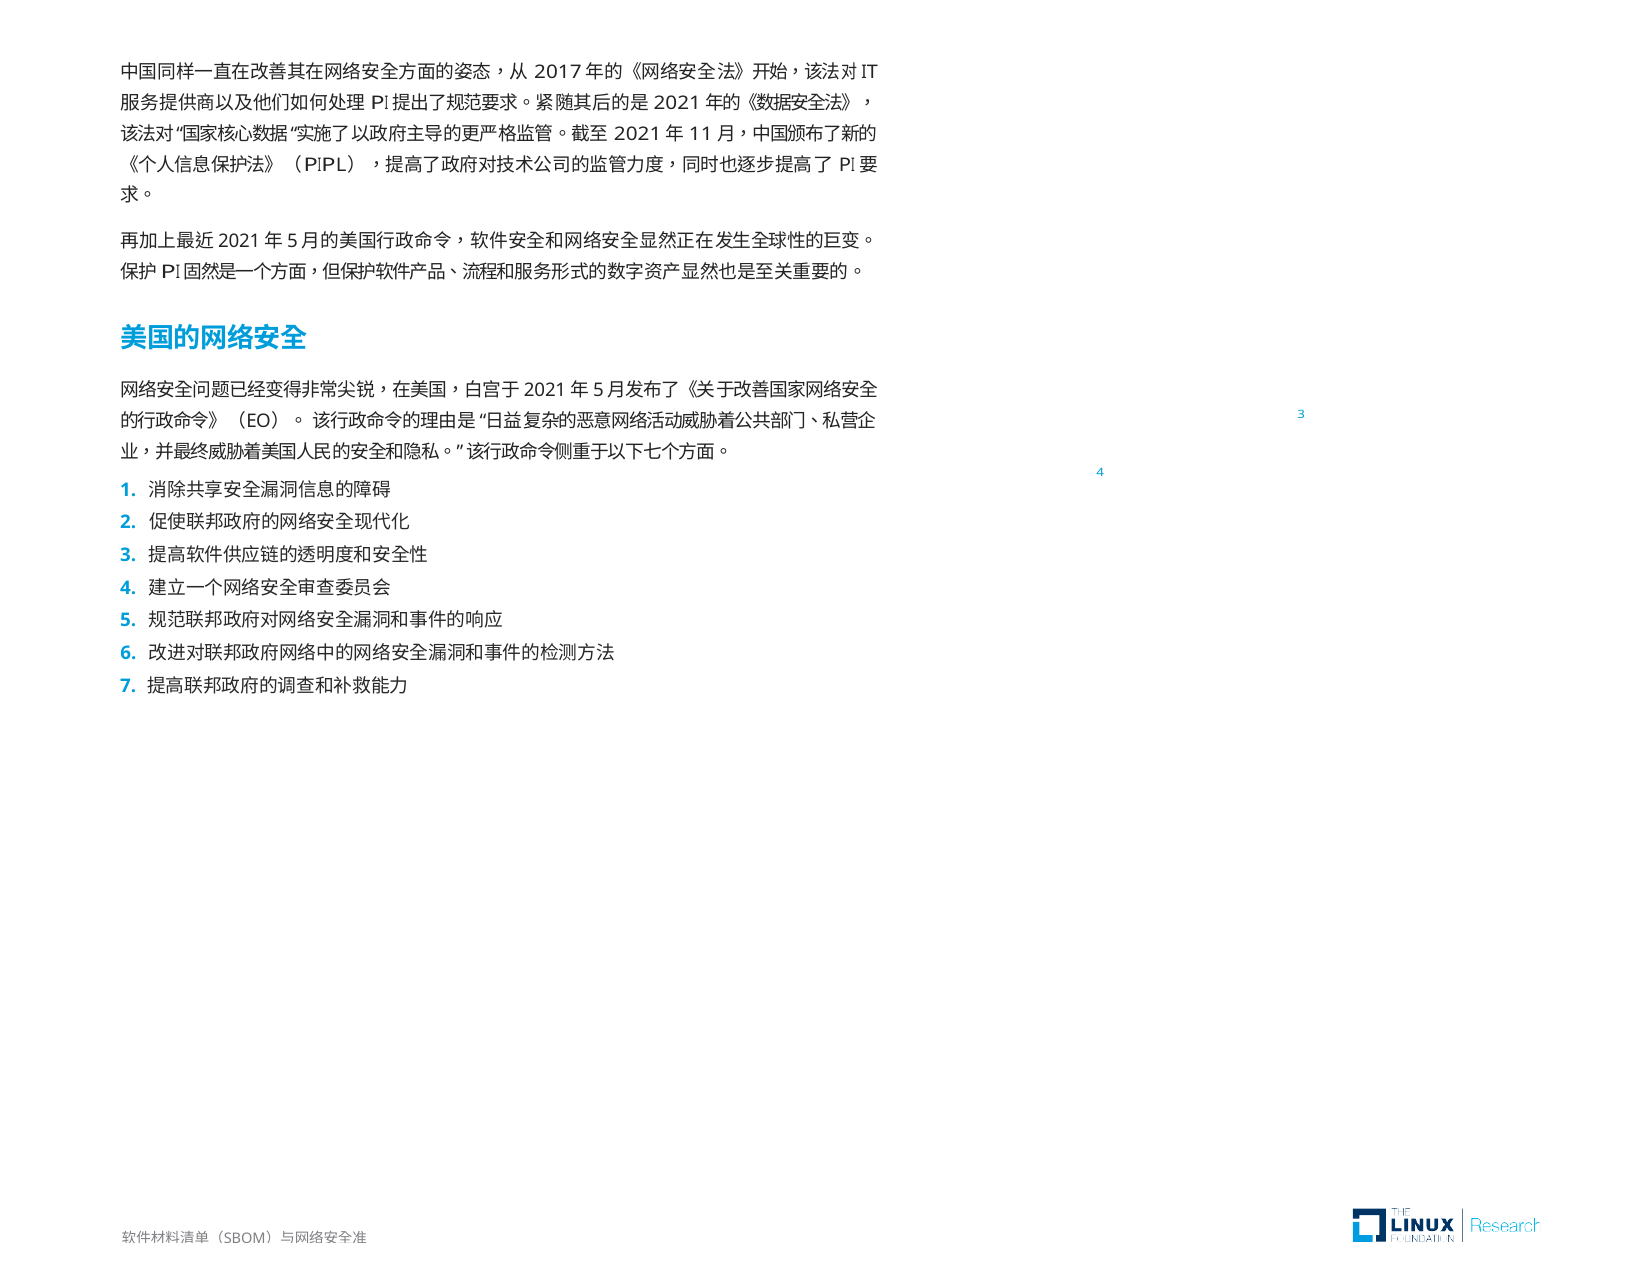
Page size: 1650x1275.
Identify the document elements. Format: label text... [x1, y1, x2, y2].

list 改进对联邦政府网络中的网络安全漏洞和事件的检测方法 [120, 639, 934, 665]
picture [1471, 1218, 1533, 1232]
list 提高联邦政府的调查和补救能力 [120, 672, 934, 698]
picture [1536, 1218, 1541, 1232]
list 建立一个网络安全审查委员会 [120, 574, 934, 599]
list 消除共享安全漏洞信息的障碍 [120, 476, 934, 501]
text 网络安全问题已经变得非常尖锐，在美国，白宫于2021年5月发布了《关于改善国家网络安全的行政命令》（EO）。 该行政命令的理由是 “日益复杂的恶意网络活动威胁着公共部门、私营企业，并最终威胁着美国人民的安全和隐私。” 该行政命令侧重于以下七个方面。 [120, 377, 878, 464]
subtitle 美国的网络安全 [120, 318, 934, 355]
picture [1391, 1208, 1454, 1242]
list 提高软件供应链的透明度和安全性 [120, 541, 934, 567]
list 促使联邦政府的网络安全现代化 [120, 508, 934, 534]
text 中国同样一直在改善其在网络安全方面的姿态，从2017年的《网络安全法》开始，该法对IT服务提供商以及他们如何处理PI提出了规范要求。紧随其后的是2021年的《数据安全法》，该法对 “国家核心数据 “实施了以政府主导的更严格监管。截至2021年11月，中国颁布了新的《个人信息保护法》（PIPL），提高了政府对技术公司的监管力度，同时也逐步提高了PI要求。 [120, 58, 878, 207]
list 规范联邦政府对网络安全漏洞和事件的响应 [120, 607, 934, 632]
text 再加上最近2021年5月的美国行政命令，软件安全和网络安全显然正在发生全球性的巨变。保护PI固然是一个方面，但保护软件产品、流程和服务形式的数字资产显然也是至关重要的。 [120, 228, 878, 284]
